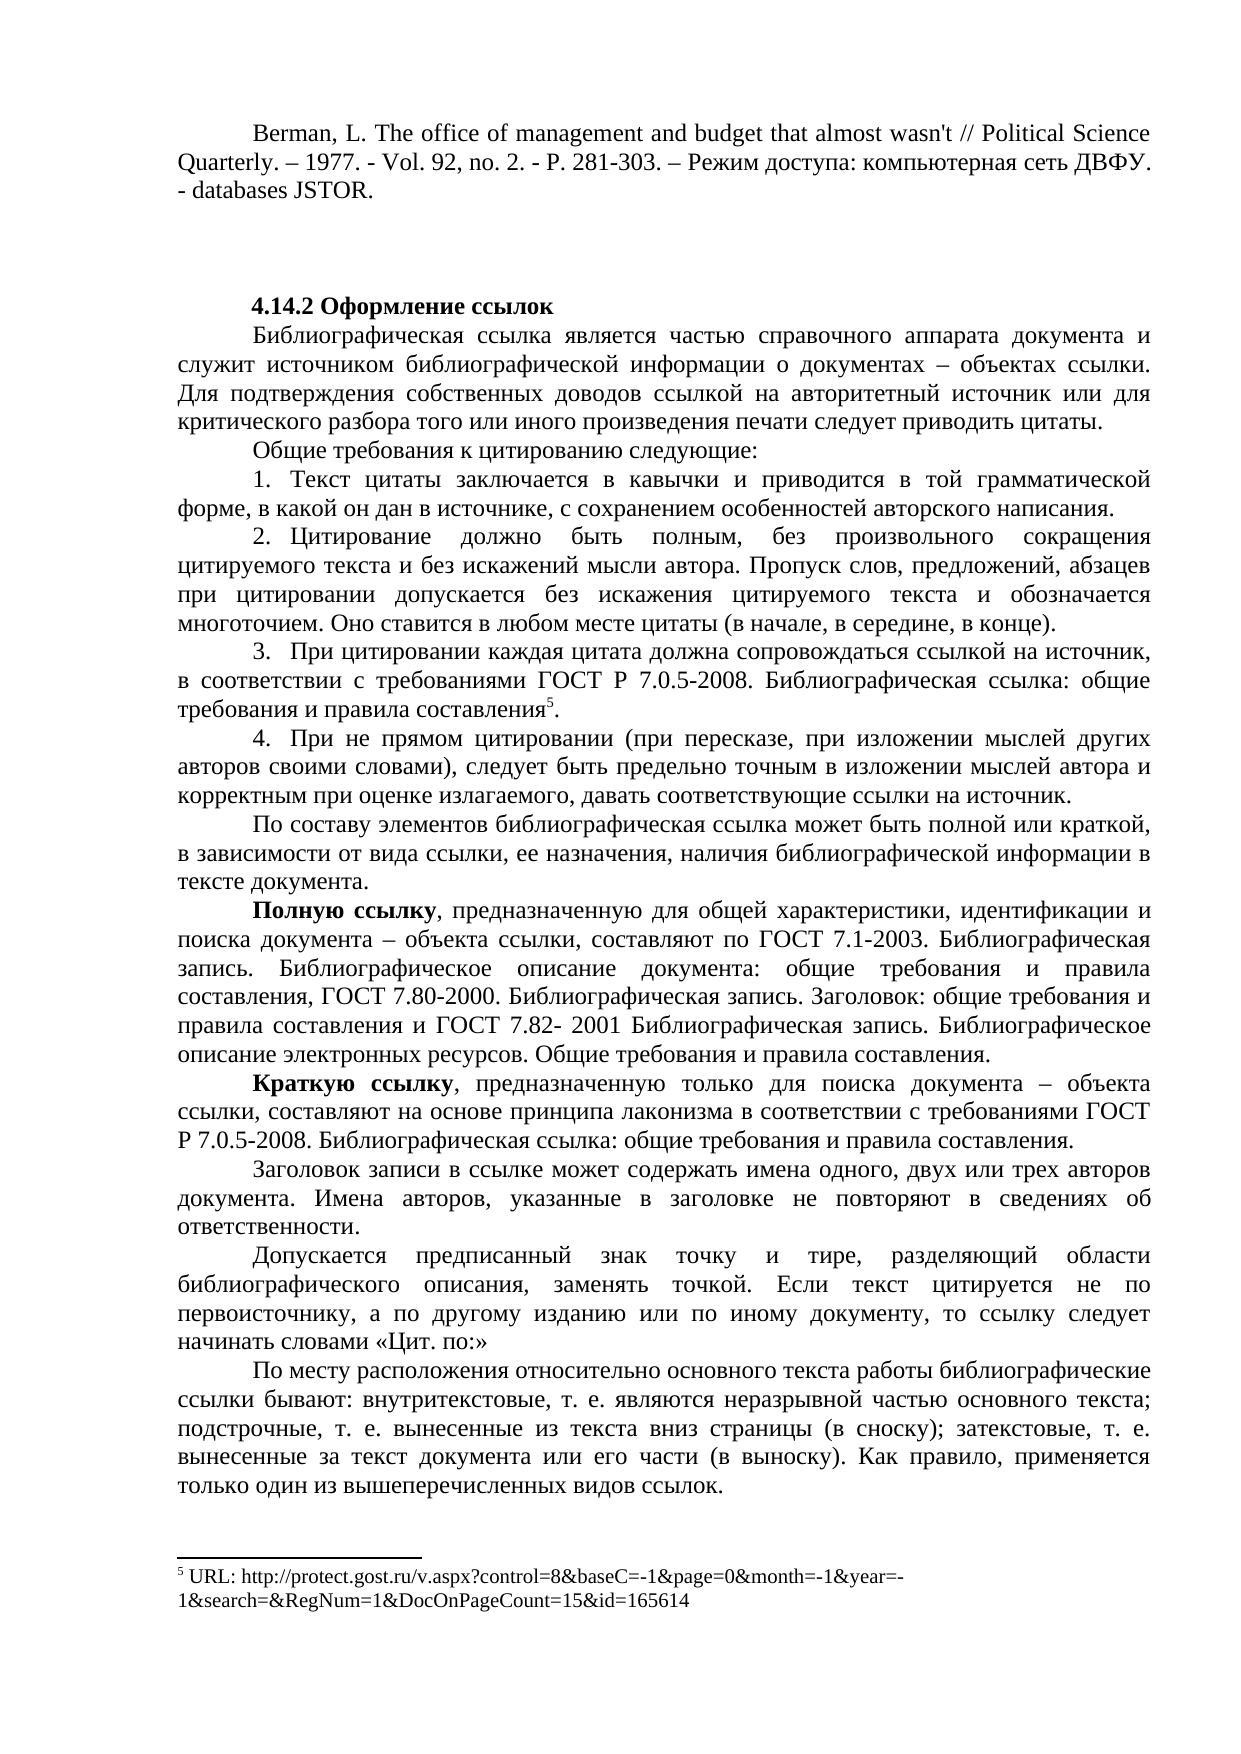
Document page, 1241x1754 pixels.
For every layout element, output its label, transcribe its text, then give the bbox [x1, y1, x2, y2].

text По месту расположения относительно основного текста работы библиографические ссылки бывают: внутритекстовые, т. е. являются неразрывной частью основного текста; подстрочные, т. е. вынесенные из текста вниз страницы (в сноску); затекстовые, т. е. вынесенные за текст документа или его части (в выноску). Как правило, применяется только один из вышеперечисленных видов ссылок. [177, 1355, 1152, 1499]
list При цитировании каждая цитата должна сопровождаться ссылкой на источник, в соответствии с требованиями ГОСТ Р 7.0.5-2008. Библиографическая ссылка: общие требования и правила составления. [177, 636, 1152, 723]
text Допускается предписанный знак точку и тире, разделяющий области библиографического описания, заменять точкой. Если текст цитируется не по первоисточнику, а по другому изданию или по иному документу, то ссылку следует начинать словами «Цит. по:» [177, 1240, 1152, 1355]
list Цитирование должно быть полным, без произвольного сокращения цитируемого текста и без искажений мысли автора. Пропуск слов, предложений, абзацев при цитировании допускается без искажения цитируемого текста и обозначается многоточием. Оно ставится в любом месте цитаты (в начале, в середине, в конце). [177, 521, 1152, 636]
text По составу элементов библиографическая ссылка может быть полной или краткой, в зависимости от вида ссылки, ее назначения, наличия библиографической информации в тексте документа. [177, 809, 1152, 895]
text Общие требования к цитированию следующие: [177, 435, 1152, 464]
text Краткую ссылку, предназначенную только для поиска документа – объекта ссылки, составляют на основе принципа лаконизма в соответствии с требованиями ГОСТ Р 7.0.5-2008. Библиографическая ссылка: общие требования и правила составления. [177, 1068, 1152, 1154]
text Библиографическая ссылка является частью справочного аппарата документа и служит источником библиографической информации о документах – объектах ссылки. Для подтверждения собственных доводов ссылкой на авторитетный источник или для критического разбора того или иного произведения печати следует приводить цитаты. [177, 320, 1152, 435]
text Berman, L. The office of management and budget that almost wasn't // Political Science Quarterly. – 1977. - Vol. 92, no. 2. - P. 281-303. – Режим доступа: компьютерная сеть ДВФУ. - databases JSTOR. [177, 118, 1152, 204]
text Заголовок записи в ссылке может содержать имена одного, двух или трех авторов документа. Имена авторов, указанные в заголовке не повторяют в сведениях об ответственности. [177, 1154, 1152, 1240]
list Текст цитаты заключается в кавычки и приводится в той грамматической форме, в какой он дан в источнике, с сохранением особенностей авторского написания. [177, 464, 1152, 521]
subtitle 4.14.2 Оформление ссылок [177, 291, 1152, 320]
list При не прямом цитировании (при пересказе, при изложении мыслей других авторов своими словами), следует быть предельно точным в изложении мыслей автора и корректным при оценке излагаемого, давать соответствующие ссылки на источник. [177, 723, 1152, 809]
text Полную ссылку, предназначенную для общей характеристики, идентификации и поиска документа – объекта ссылки, составляют по ГОСТ 7.1-2003. Библиографическая запись. Библиографическое описание документа: общие требования и правила составления, ГОСТ 7.80-2000. Библиографическая запись. Заголовок: общие требования и правила составления и ГОСТ 7.82- 2001 Библиографическая запись. Библиографическое описание электронных ресурсов. Общие требования и правила составления. [177, 895, 1152, 1068]
